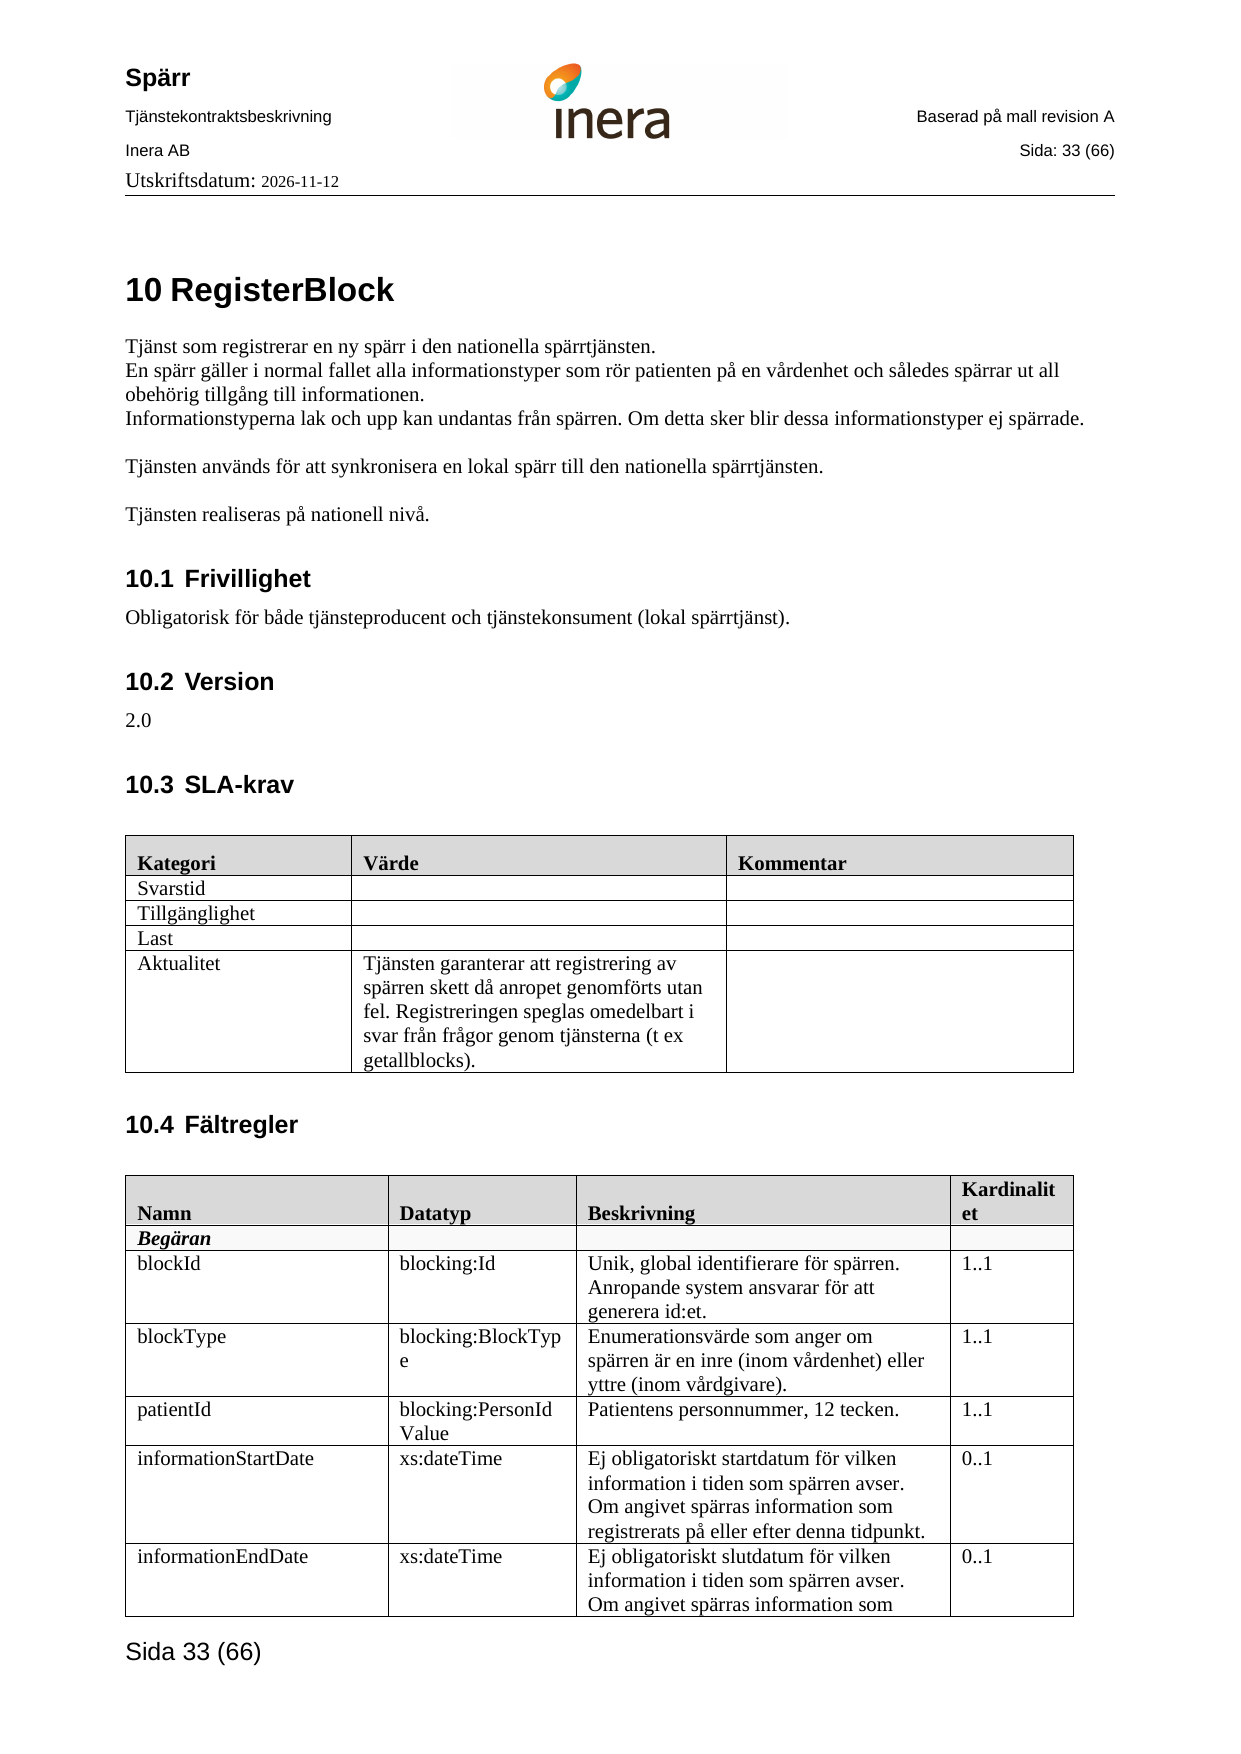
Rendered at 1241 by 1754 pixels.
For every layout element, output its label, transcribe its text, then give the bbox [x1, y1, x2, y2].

table_cell Unik, global identifierare för spärren. Anropande system ansvarar för att generera id:et. [577, 1251, 950, 1323]
table_cell patientId [126, 1397, 388, 1445]
table_cell blocking:PersonIdValue [389, 1397, 576, 1445]
table_header Värde [352, 836, 726, 875]
table_cell 1..1 [951, 1324, 1073, 1396]
table_cell Ej obligatoriskt startdatum för vilken information i tiden som spärren avser. Om angivet spärras information som registrerats på eller efter denna tidpunkt. [577, 1446, 950, 1543]
table_cell 1..1 [951, 1251, 1073, 1323]
table_cell blocking:Id [389, 1251, 576, 1323]
table_cell xs:dateTime [389, 1446, 576, 1543]
table_cell Begäran [126, 1226, 388, 1250]
table_header Kategori [126, 836, 351, 875]
table_cell Tjänsten garanterar att registrering av spärren skett då anropet genomförts utan fel. Registreringen speglas omedelbart i svar från frågor genom tjänsterna (t ex getallblocks). [352, 951, 726, 1072]
table_cell blockType [126, 1324, 388, 1396]
table_cell informationEndDate [126, 1544, 388, 1616]
table_cell Tillgänglighet [126, 901, 351, 925]
table_cell [727, 901, 1073, 925]
table_cell Enumerationsvärde som anger om spärren är en inre (inom vårdenhet) eller yttre (inom vårdgivare). [577, 1324, 950, 1396]
table_cell Svarstid [126, 876, 351, 900]
table_cell [951, 1226, 1073, 1250]
table_cell [727, 876, 1073, 900]
text Obligatorisk för både tjänsteproducent och tjänstekonsument (lokal spärrtjänst). [125, 605, 1115, 629]
text 2.0 [125, 708, 1115, 732]
table_cell [577, 1226, 950, 1250]
table_cell blocking:BlockType [389, 1324, 576, 1396]
table_cell xs:dateTime [389, 1544, 576, 1616]
table_header Datatyp [389, 1176, 576, 1224]
table_header Kommentar [727, 836, 1073, 875]
subtitle RegisterBlock [125, 271, 1115, 309]
subtitle Frivillighet [125, 564, 956, 593]
table_cell Patientens personnummer, 12 tecken. [577, 1397, 950, 1445]
table_cell [352, 876, 726, 900]
table_header Namn [126, 1176, 388, 1224]
text Tjänsten realiseras på nationell nivå. [125, 502, 1115, 526]
table_header Beskrivning [577, 1176, 950, 1224]
text En spärr gäller i normal fallet alla informationstyper som rör patienten på en vårdenhet och således spärrar ut all obehörig tillgång till informationen. [125, 358, 1115, 406]
table_cell blockId [126, 1251, 388, 1323]
subtitle SLA-krav [125, 769, 956, 798]
table_cell [727, 926, 1073, 950]
table_cell [352, 901, 726, 925]
table_cell 0..1 [951, 1544, 1073, 1616]
table_cell Last [126, 926, 351, 950]
table_cell [352, 926, 726, 950]
picture [451, 63, 789, 139]
text Tjänst som registrerar en ny spärr i den nationella spärrtjänsten. [125, 334, 1115, 358]
table_cell Aktualitet [126, 951, 351, 1072]
table_cell [389, 1226, 576, 1250]
table_cell 0..1 [951, 1446, 1073, 1543]
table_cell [577, 1544, 950, 1616]
subtitle Fältregler [125, 1110, 956, 1139]
subtitle Version [125, 667, 956, 696]
table_header Kardinalitet [951, 1176, 1073, 1224]
table_cell [727, 951, 1073, 1072]
table_cell 1..1 [951, 1397, 1073, 1445]
text Informationstyperna lak och upp kan undantas från spärren. Om detta sker blir dessa informationstyper ej spärrade. [125, 406, 1115, 430]
text Tjänsten används för att synkronisera en lokal spärr till den nationella spärrtjänsten. [125, 454, 1115, 478]
table_cell informationStartDate [126, 1446, 388, 1543]
